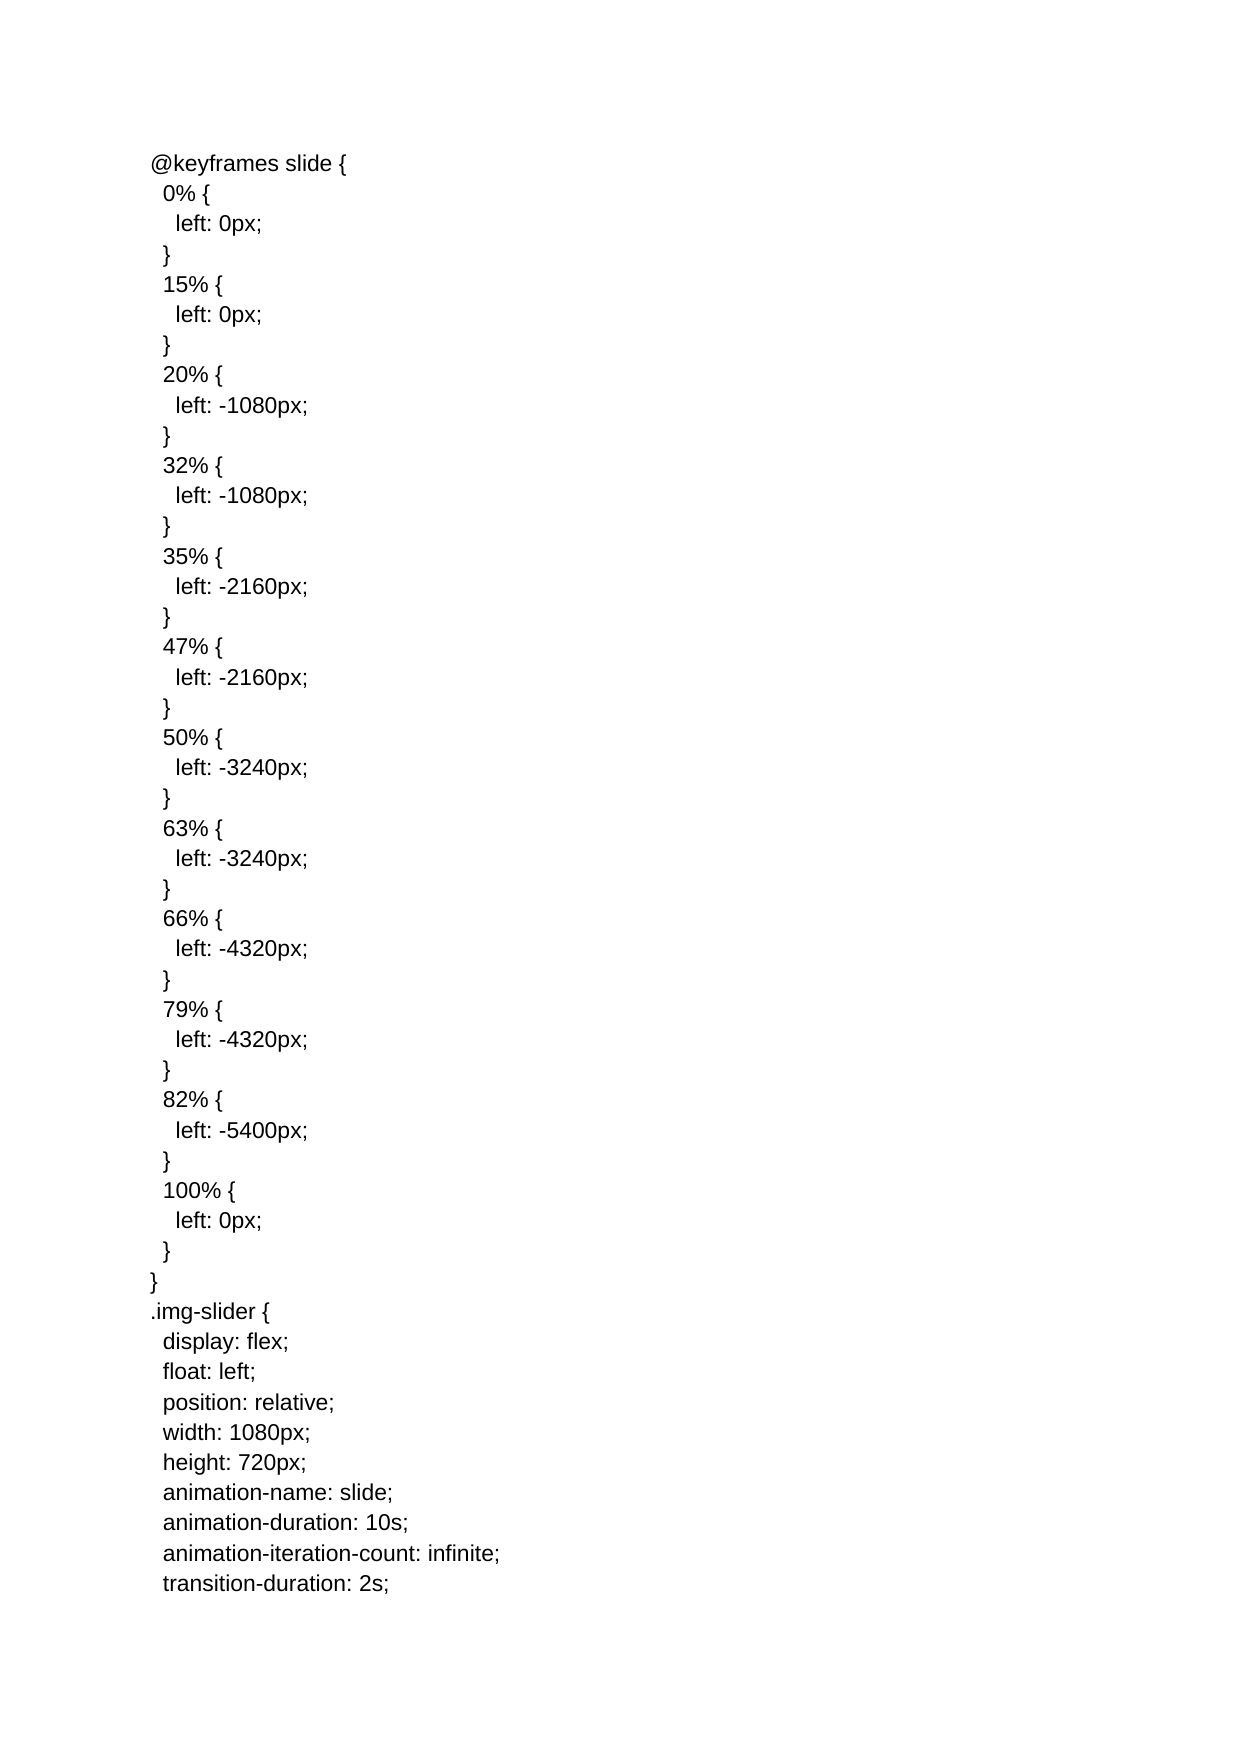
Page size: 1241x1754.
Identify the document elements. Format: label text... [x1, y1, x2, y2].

text } [150, 875, 1090, 901]
text 15% { [150, 271, 1090, 297]
text left: -4320px; [150, 935, 1090, 962]
text left: -3240px; [150, 754, 1090, 781]
text } [150, 422, 1090, 448]
text position: relative; [150, 1388, 1090, 1415]
text } [150, 1147, 1090, 1173]
text 35% { [150, 543, 1090, 569]
text float: left; [150, 1358, 1090, 1385]
text } [150, 1237, 1090, 1264]
text left: -2160px; [150, 573, 1090, 599]
text 63% { [150, 814, 1090, 841]
text left: -5400px; [150, 1117, 1090, 1143]
text 50% { [150, 724, 1090, 750]
text 100% { [150, 1177, 1090, 1203]
text left: 0px; [150, 210, 1090, 237]
text } [150, 603, 1090, 629]
text } [150, 966, 1090, 992]
text 79% { [150, 996, 1090, 1022]
text 20% { [150, 361, 1090, 388]
text left: -4320px; [150, 1026, 1090, 1052]
text 82% { [150, 1086, 1090, 1113]
text left: -1080px; [150, 482, 1090, 509]
text left: -3240px; [150, 845, 1090, 871]
text left: -1080px; [150, 392, 1090, 418]
text animation-name: slide; [150, 1479, 1090, 1506]
text 66% { [150, 905, 1090, 932]
text } [150, 241, 1090, 267]
text 0% { [150, 180, 1090, 207]
text @keyframes slide { [150, 150, 1090, 176]
text 47% { [150, 633, 1090, 660]
text } [150, 331, 1090, 358]
text transition-duration: 2s; [150, 1570, 1090, 1596]
text display: flex; [150, 1328, 1090, 1354]
text left: 0px; [150, 301, 1090, 327]
text 32% { [150, 452, 1090, 478]
text } [150, 1056, 1090, 1083]
text animation-iteration-count: infinite; [150, 1539, 1090, 1566]
text } [150, 784, 1090, 811]
text } [150, 512, 1090, 539]
text animation-duration: 10s; [150, 1509, 1090, 1536]
text left: 0px; [150, 1207, 1090, 1234]
text .img-slider { [150, 1298, 1090, 1324]
text left: -2160px; [150, 663, 1090, 690]
text } [150, 694, 1090, 720]
text width: 1080px; [150, 1419, 1090, 1445]
text height: 720px; [150, 1449, 1090, 1475]
text } [150, 1268, 1090, 1294]
